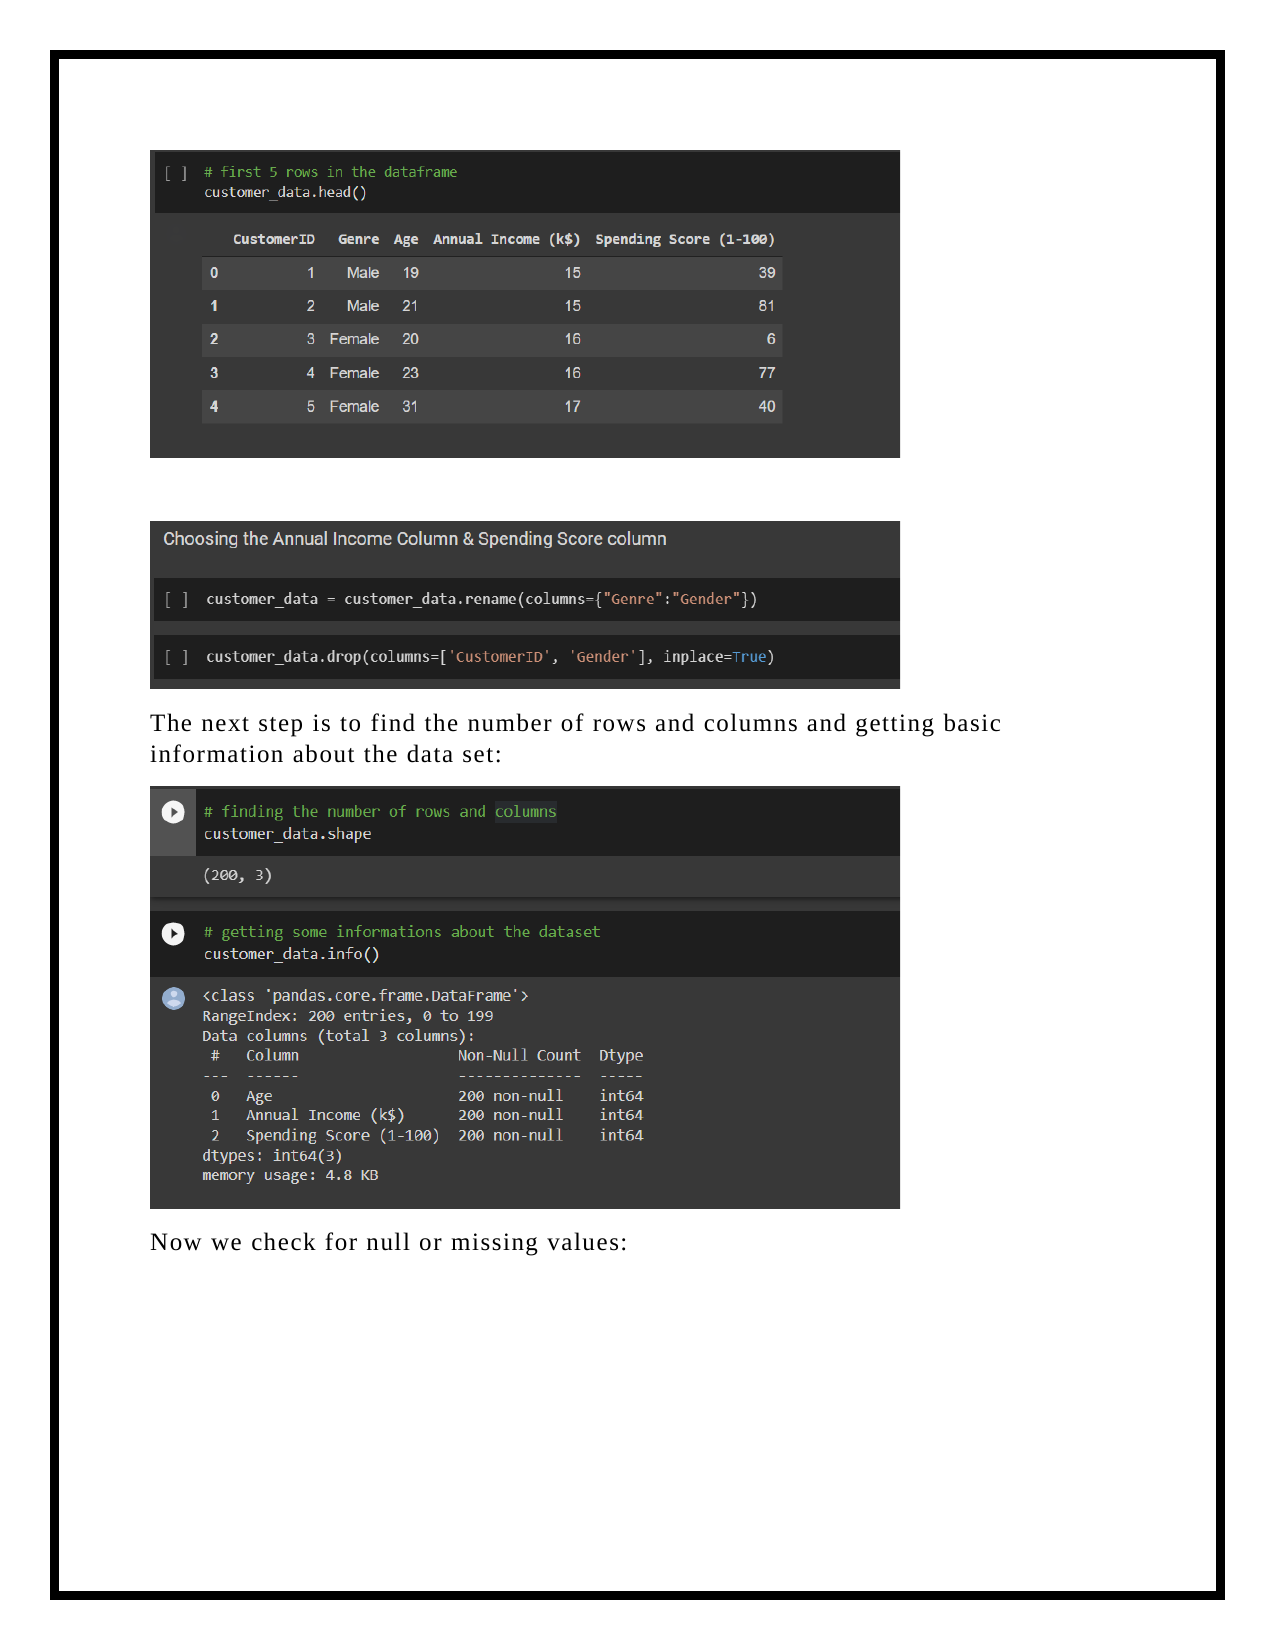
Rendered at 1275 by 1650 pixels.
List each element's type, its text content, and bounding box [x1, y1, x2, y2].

subtitle Now we check for null or missing values: [150, 1227, 1125, 1256]
picture [150, 786, 901, 1209]
picture [150, 521, 901, 689]
picture [150, 150, 901, 458]
subtitle The next step is to find the number of rows and columns and getting basic information about the data set: [150, 708, 1125, 768]
